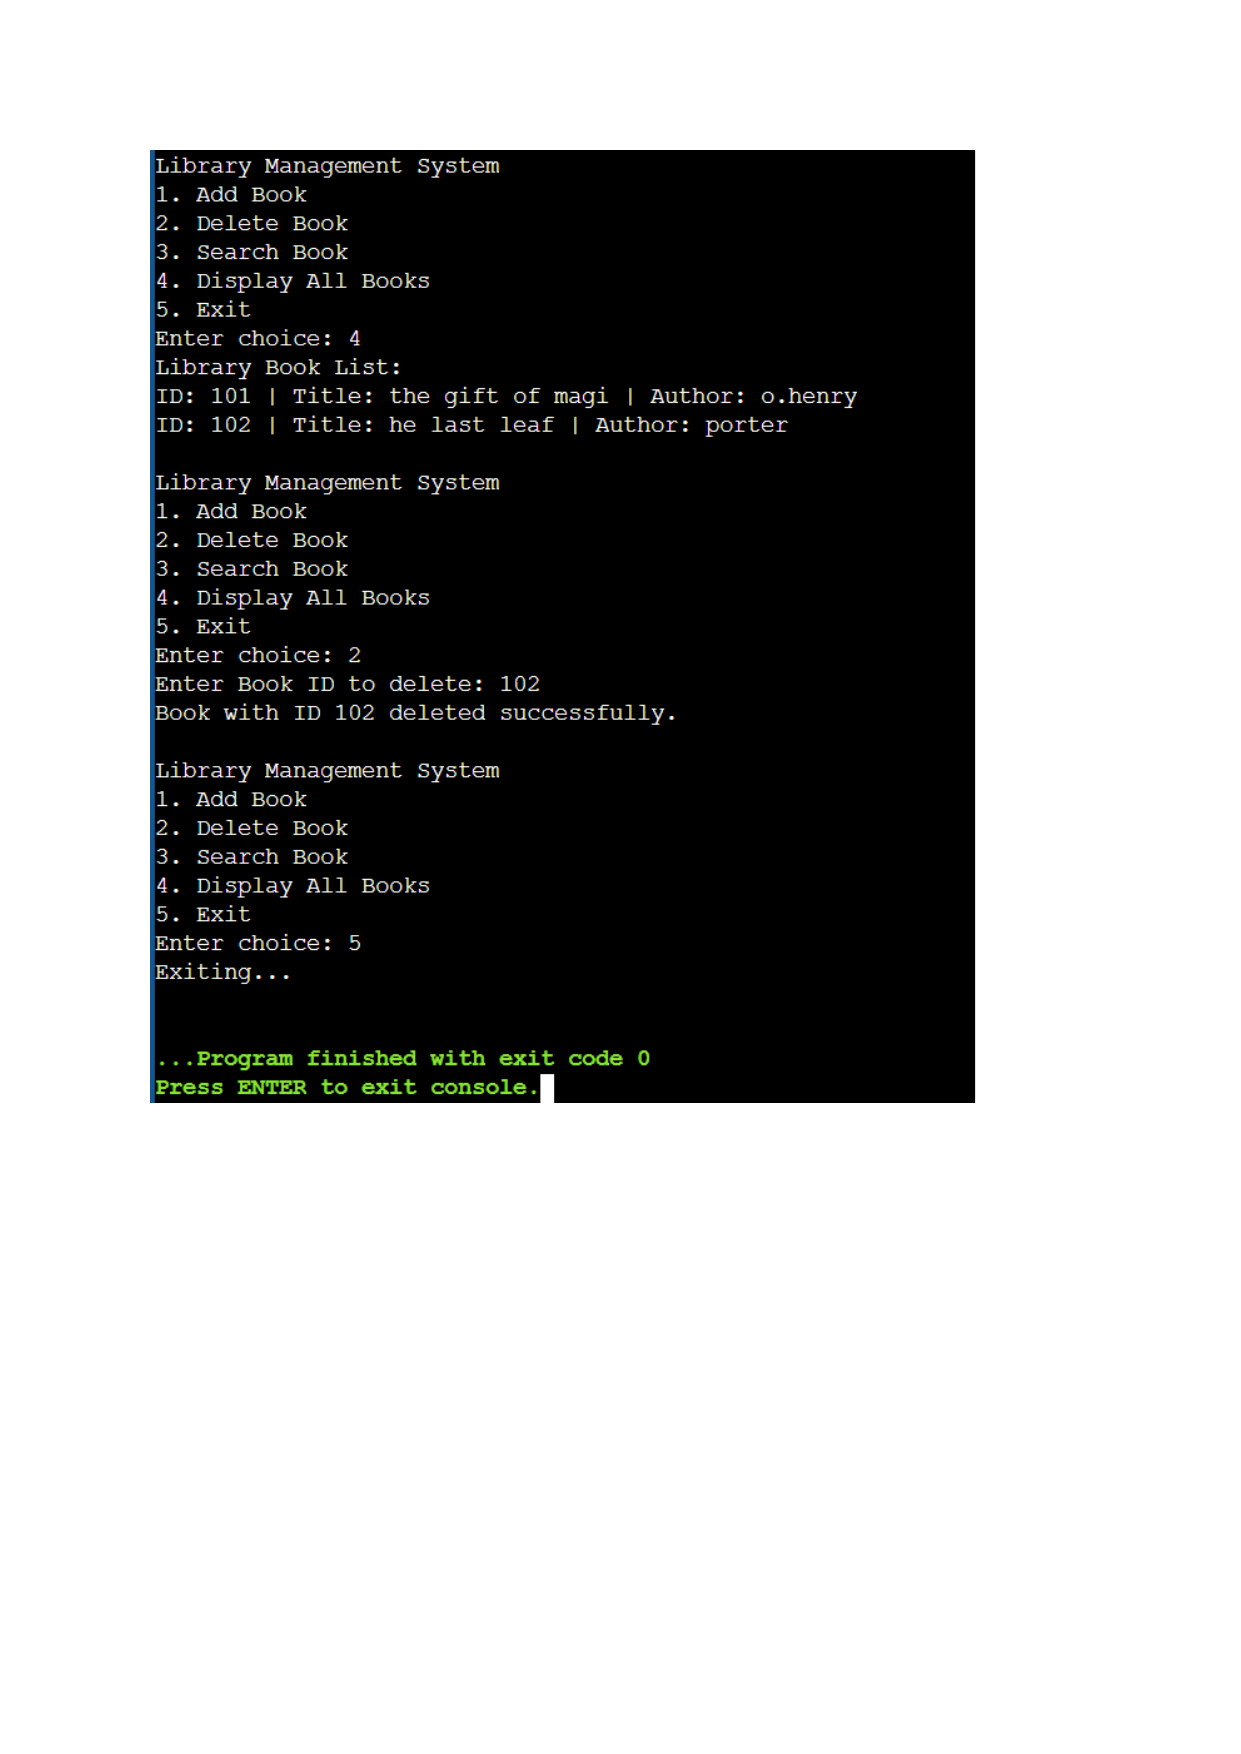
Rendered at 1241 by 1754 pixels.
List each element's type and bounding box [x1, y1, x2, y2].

picture [150, 150, 976, 1103]
